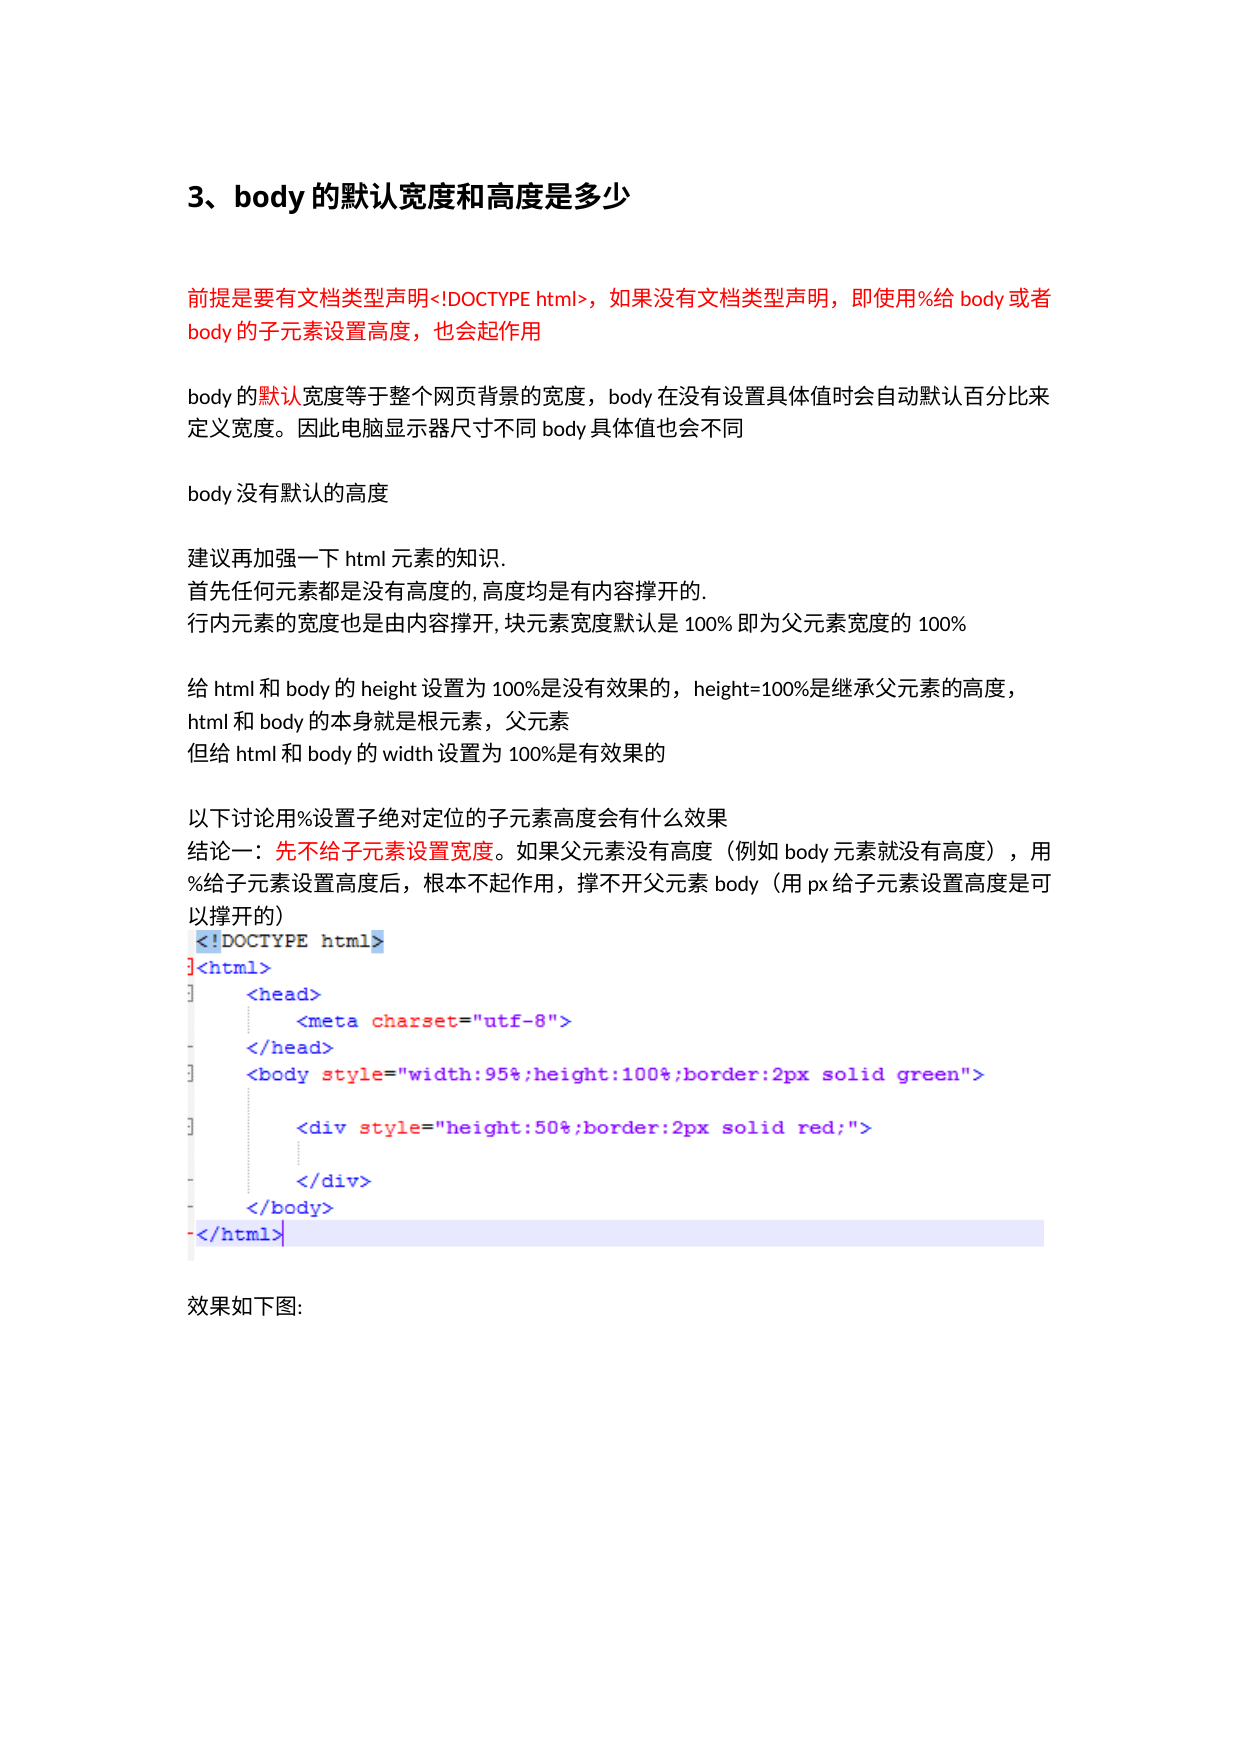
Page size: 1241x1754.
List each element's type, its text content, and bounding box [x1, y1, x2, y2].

text 给html和body的height设置为100%是没有效果的，height=100%是继承父元素的高度， html和body的本身就是根元素，父元素 [187, 671, 1053, 736]
text 但给html和body的width设置为100%是有效果的 [187, 736, 1053, 768]
text 以下讨论用%设置子绝对定位的子元素高度会有什么效果 [187, 801, 1053, 833]
text 建议再加强一下html 元素的知识. 首先任何元素都是没有高度的, 高度均是有内容撑开的. 行内元素的宽度也是由内容撑开, 块元素宽度默认是100% 即为父元素宽度的 100% [187, 541, 1053, 638]
text body的默认宽度等于整个网页背景的宽度，body在没有设置具体值时会自动默认百分比来定义宽度。因此电脑显示器尺寸不同body具体值也会不同 [187, 378, 1053, 443]
text 效果如下图: [187, 1288, 1053, 1321]
text 结论一：先不给子元素设置宽度。如果父元素没有高度（例如body元素就没有高度），用%给子元素设置高度后，根本不起作用，撑不开父元素body（用px给子元素设置高度是可以撑开的） [187, 833, 1053, 931]
text 前提是要有文档类型声明<!DOCTYPE html>，如果没有文档类型声明，即使用%给body或者body的子元素设置高度，也会起作用 [187, 281, 1053, 346]
picture [187, 930, 1044, 1261]
text body没有默认的高度 [187, 476, 1053, 508]
subtitle 3、body的默认宽度和高度是多少 [187, 162, 1053, 227]
